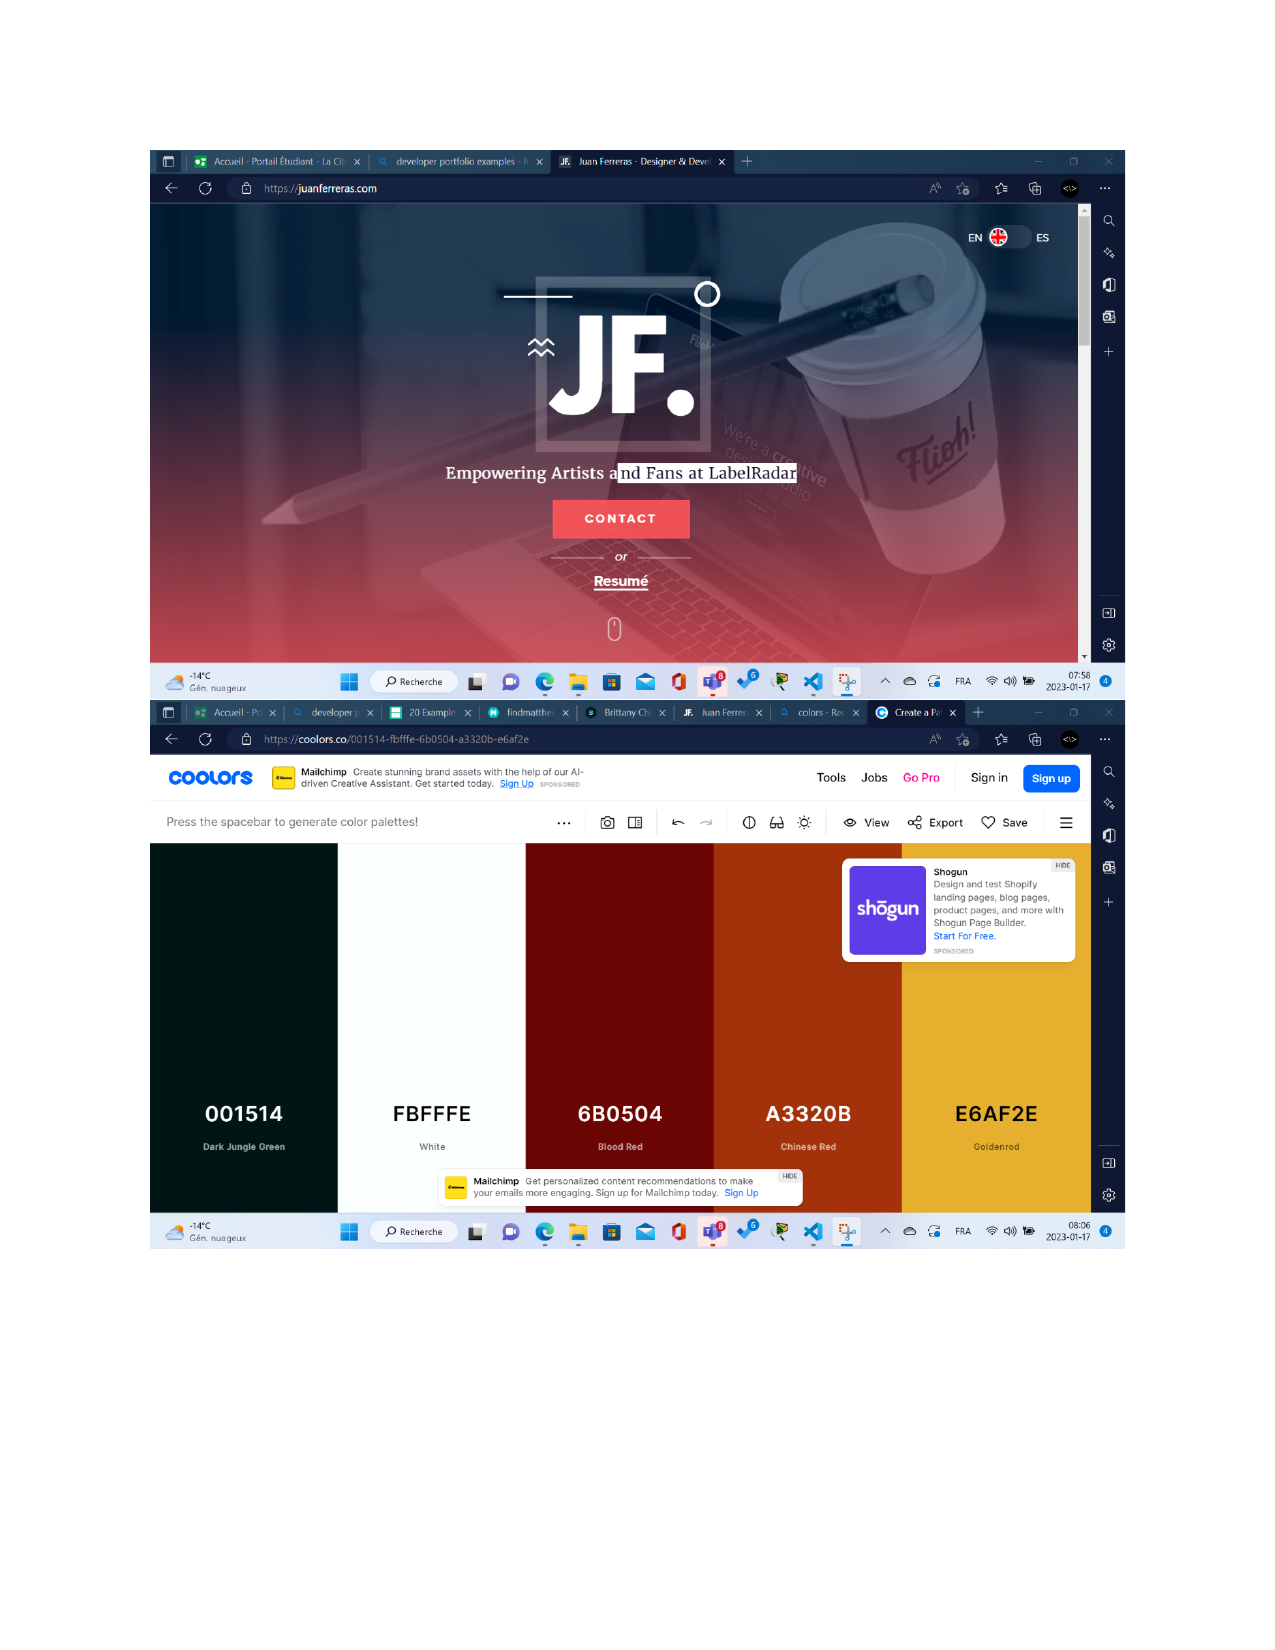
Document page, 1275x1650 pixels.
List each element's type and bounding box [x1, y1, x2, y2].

picture [150, 150, 1125, 699]
picture [150, 700, 1125, 1249]
